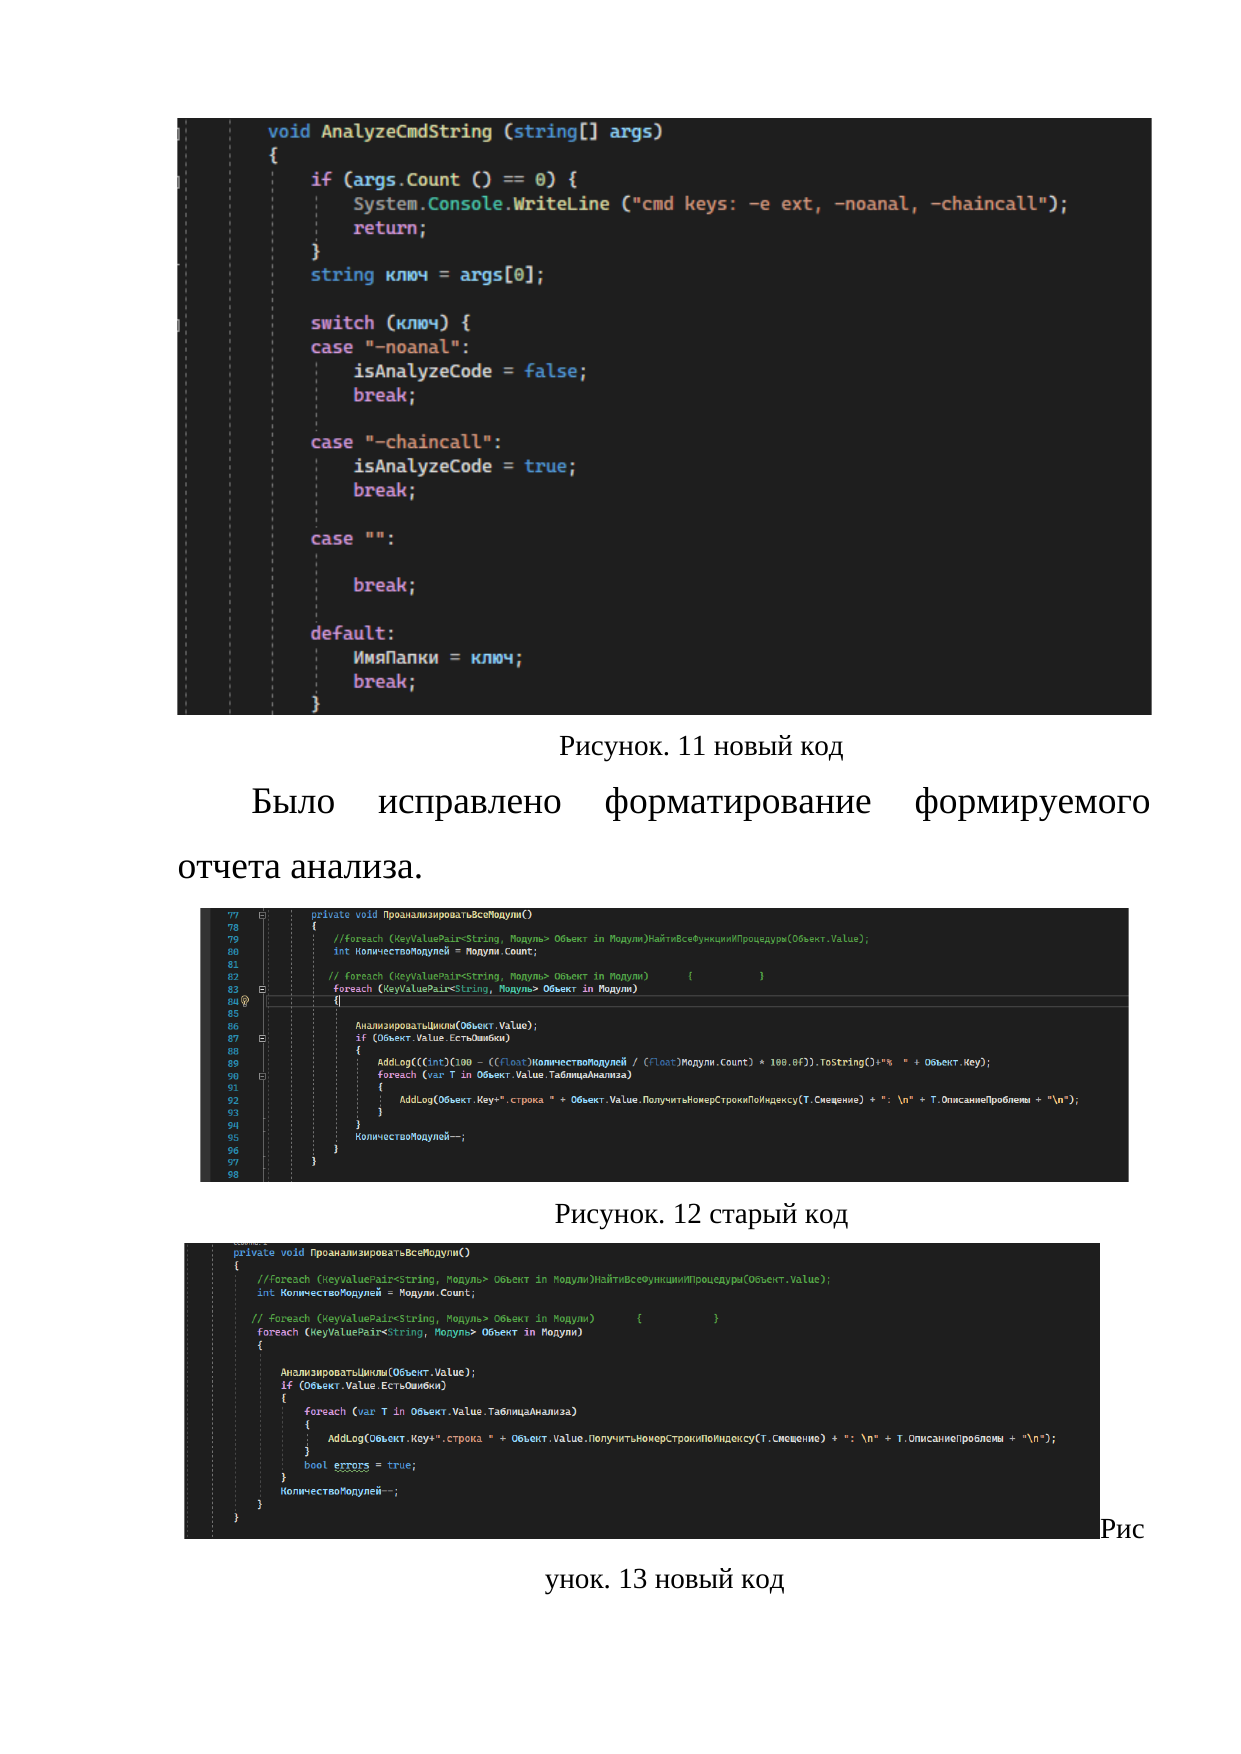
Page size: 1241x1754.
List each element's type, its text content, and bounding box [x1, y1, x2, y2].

text Рисунок. 11 новый код [177, 728, 1152, 762]
picture [184, 1243, 1100, 1539]
text Было исправлено форматирование формируемого отчета анализа. [177, 779, 1152, 886]
picture [200, 908, 1129, 1182]
picture [177, 118, 1152, 715]
